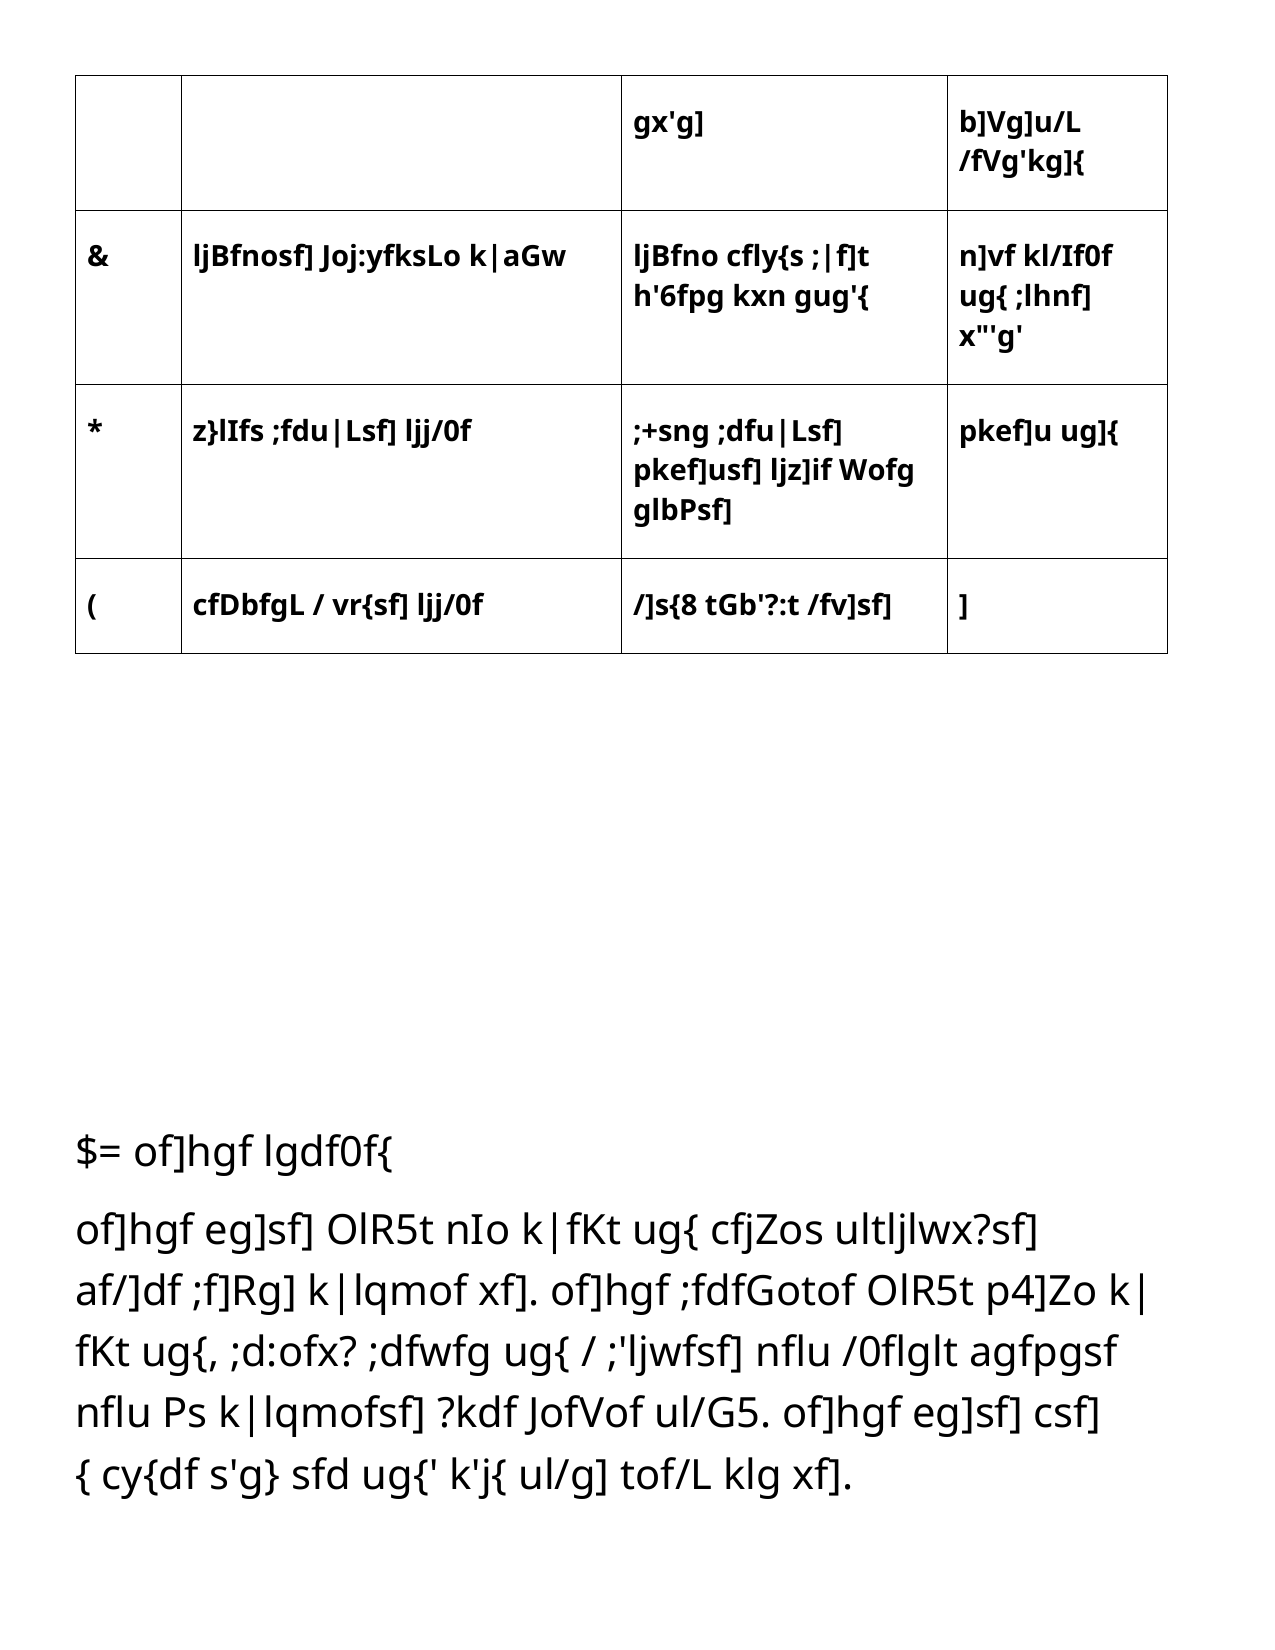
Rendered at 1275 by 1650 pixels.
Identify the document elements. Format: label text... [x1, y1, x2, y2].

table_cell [182, 76, 621, 209]
table_cell /]s{8 tGb'?:t /fv]sf] [622, 559, 947, 653]
table_cell & [76, 211, 181, 384]
table_cell ^ [76, 76, 181, 209]
table_cell ;+sng ;dfu|Lsf] pkef]usf] ljz]if Wofg glbPsf] [622, 385, 947, 558]
table_cell ljBfno cfly{s ;|f]t h'6fpg kxn gug'{ [622, 211, 947, 384]
table_cell * [76, 385, 181, 558]
table_cell ( [76, 559, 181, 653]
table_cell n]vf kl/If0f ug{ ;lhnf] x"'g' [948, 211, 1167, 384]
table_cell z}lIfs ;fdu|Lsf] ljj/0f [182, 385, 621, 558]
text $= of]hgf lgdf0f{ [75, 1122, 1200, 1178]
table_cell ] [948, 559, 1167, 653]
text of]hgf eg]sf] OlR5t nIo k|fKt ug{ cfjZos ultljlwx?sf] af/]df ;f]Rg] k|lqmof xf]. of]hgf ;fdfGotof OlR5t p4]Zo k|fKt ug{, ;d:ofx? ;dfwfg ug{ / ;'ljwfsf] nflu /0flglt agfpgsf nflu Ps k|lqmofsf] ?kdf JofVof ul/G5. of]hgf eg]sf] csf]{ cy{df s'g} sfd ug{' k'j{ ul/g] tof/L klg xf]. [75, 1199, 1200, 1501]
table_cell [948, 76, 1167, 209]
table_cell pkef]u ug]{ [948, 385, 1167, 558]
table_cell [622, 76, 947, 209]
table_cell ljBfnosf] Joj:yfksLo k|aGw [182, 211, 621, 384]
table_cell cfDbfgL / vr{sf] ljj/0f [182, 559, 621, 653]
